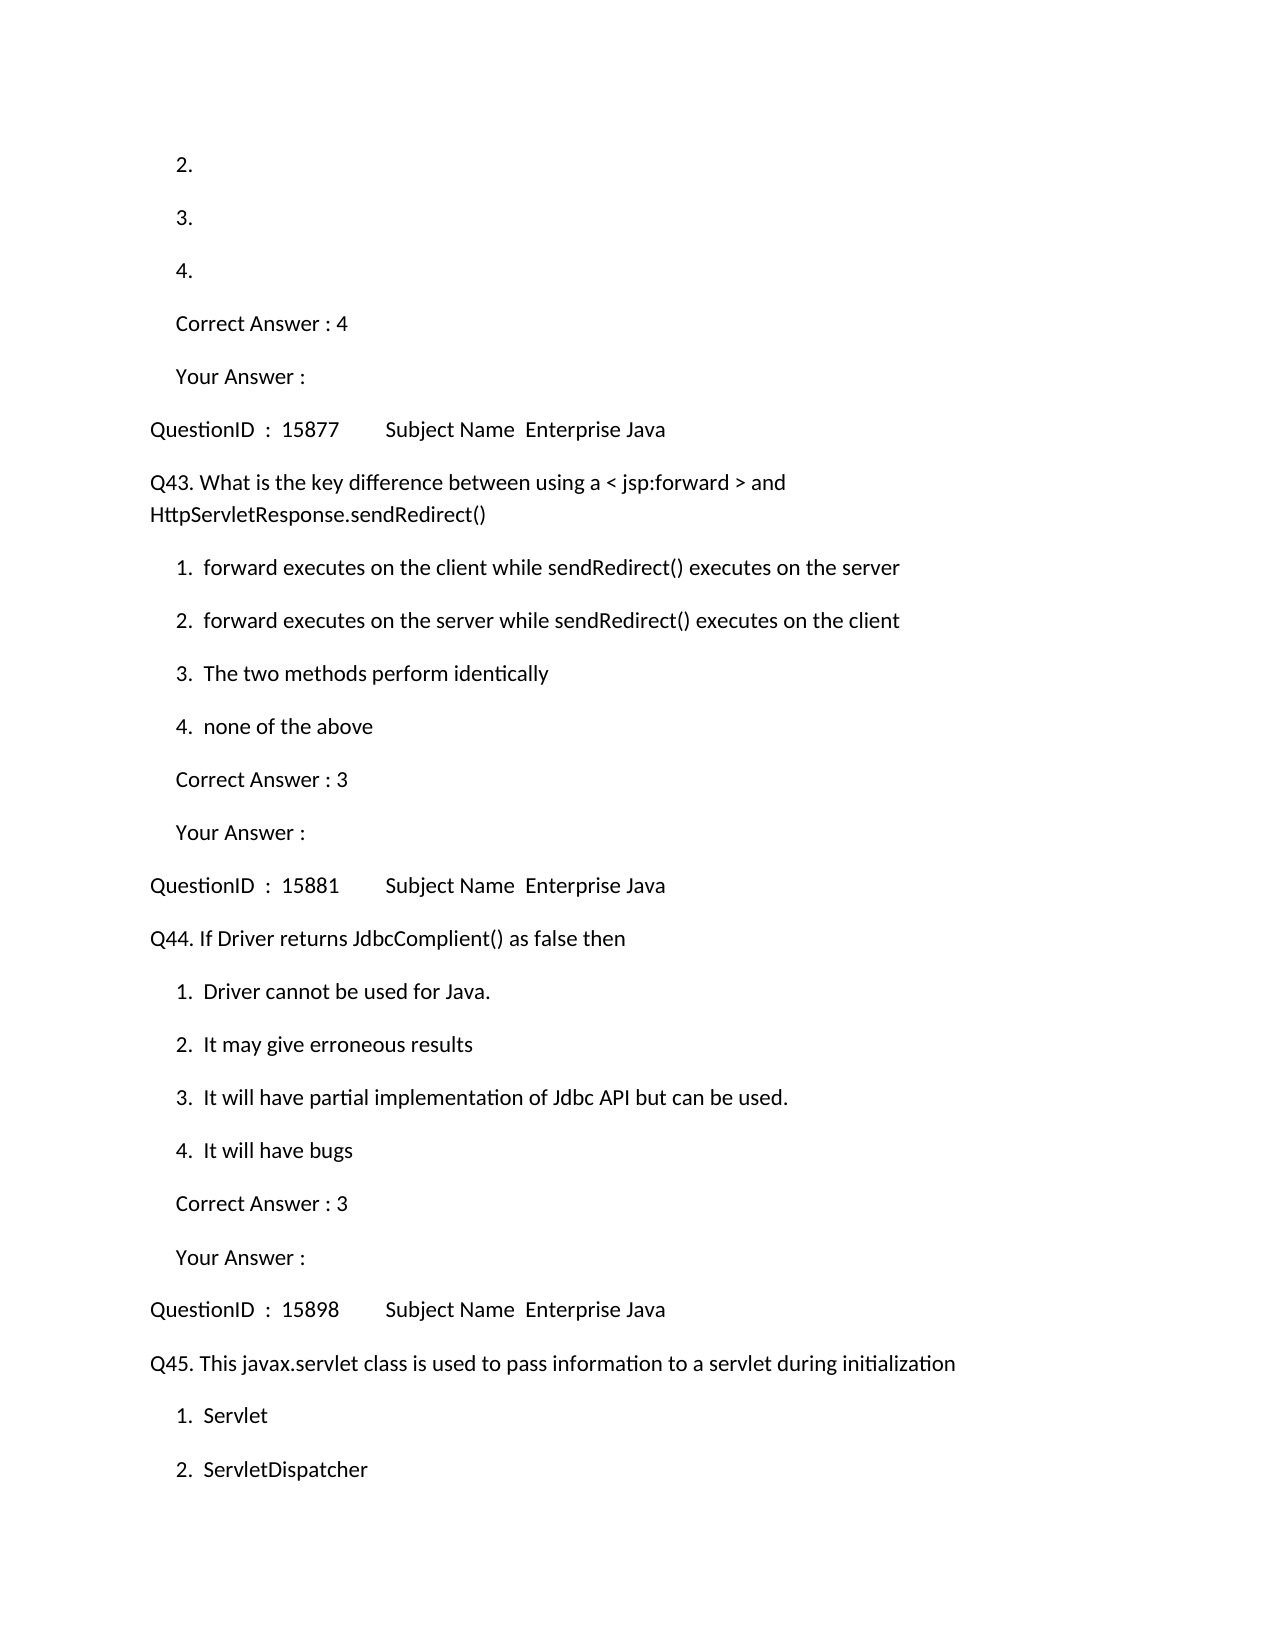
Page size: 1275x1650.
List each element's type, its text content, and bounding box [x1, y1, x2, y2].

text 3. The two methods perform identically [150, 659, 1125, 687]
text 1. Driver cannot be used for Java. [150, 977, 1125, 1006]
text 4. none of the above [150, 712, 1125, 740]
text Your Answer : [150, 818, 1125, 846]
text 3. [150, 203, 1125, 231]
text 2. forward executes on the server while sendRedirect() executes on the client [150, 606, 1125, 634]
text 3. It will have partial implementation of Jdbc API but can be used. [150, 1083, 1125, 1112]
text Your Answer : [150, 362, 1125, 390]
text 1. forward executes on the client while sendRedirect() executes on the server [150, 553, 1125, 581]
text Q43. What is the key difference between using a < jsp:forward > and HttpServletResponse.sendRedirect() [150, 468, 1125, 528]
text Q44. If Driver returns JdbcComplient() as false then [150, 924, 1125, 952]
text Your Answer : [150, 1243, 1125, 1271]
text 2. [150, 150, 1125, 178]
text 4. It will have bugs [150, 1137, 1125, 1164]
text 2. It may give erroneous results [150, 1031, 1125, 1058]
text Correct Answer : 3 [150, 765, 1125, 793]
text 1. Servlet [150, 1402, 1125, 1430]
text QuestionID : 15881 Subject Name Enterprise Java [150, 871, 1125, 899]
text Correct Answer : 4 [150, 309, 1125, 337]
text 4. [150, 256, 1125, 284]
text QuestionID : 15898 Subject Name Enterprise Java [150, 1296, 1125, 1324]
text QuestionID : 15877 Subject Name Enterprise Java [150, 415, 1125, 443]
text Q45. This javax.servlet class is used to pass information to a servlet during initialization [150, 1349, 1125, 1377]
text Correct Answer : 3 [150, 1189, 1125, 1218]
text 2. ServletDispatcher [150, 1455, 1125, 1483]
